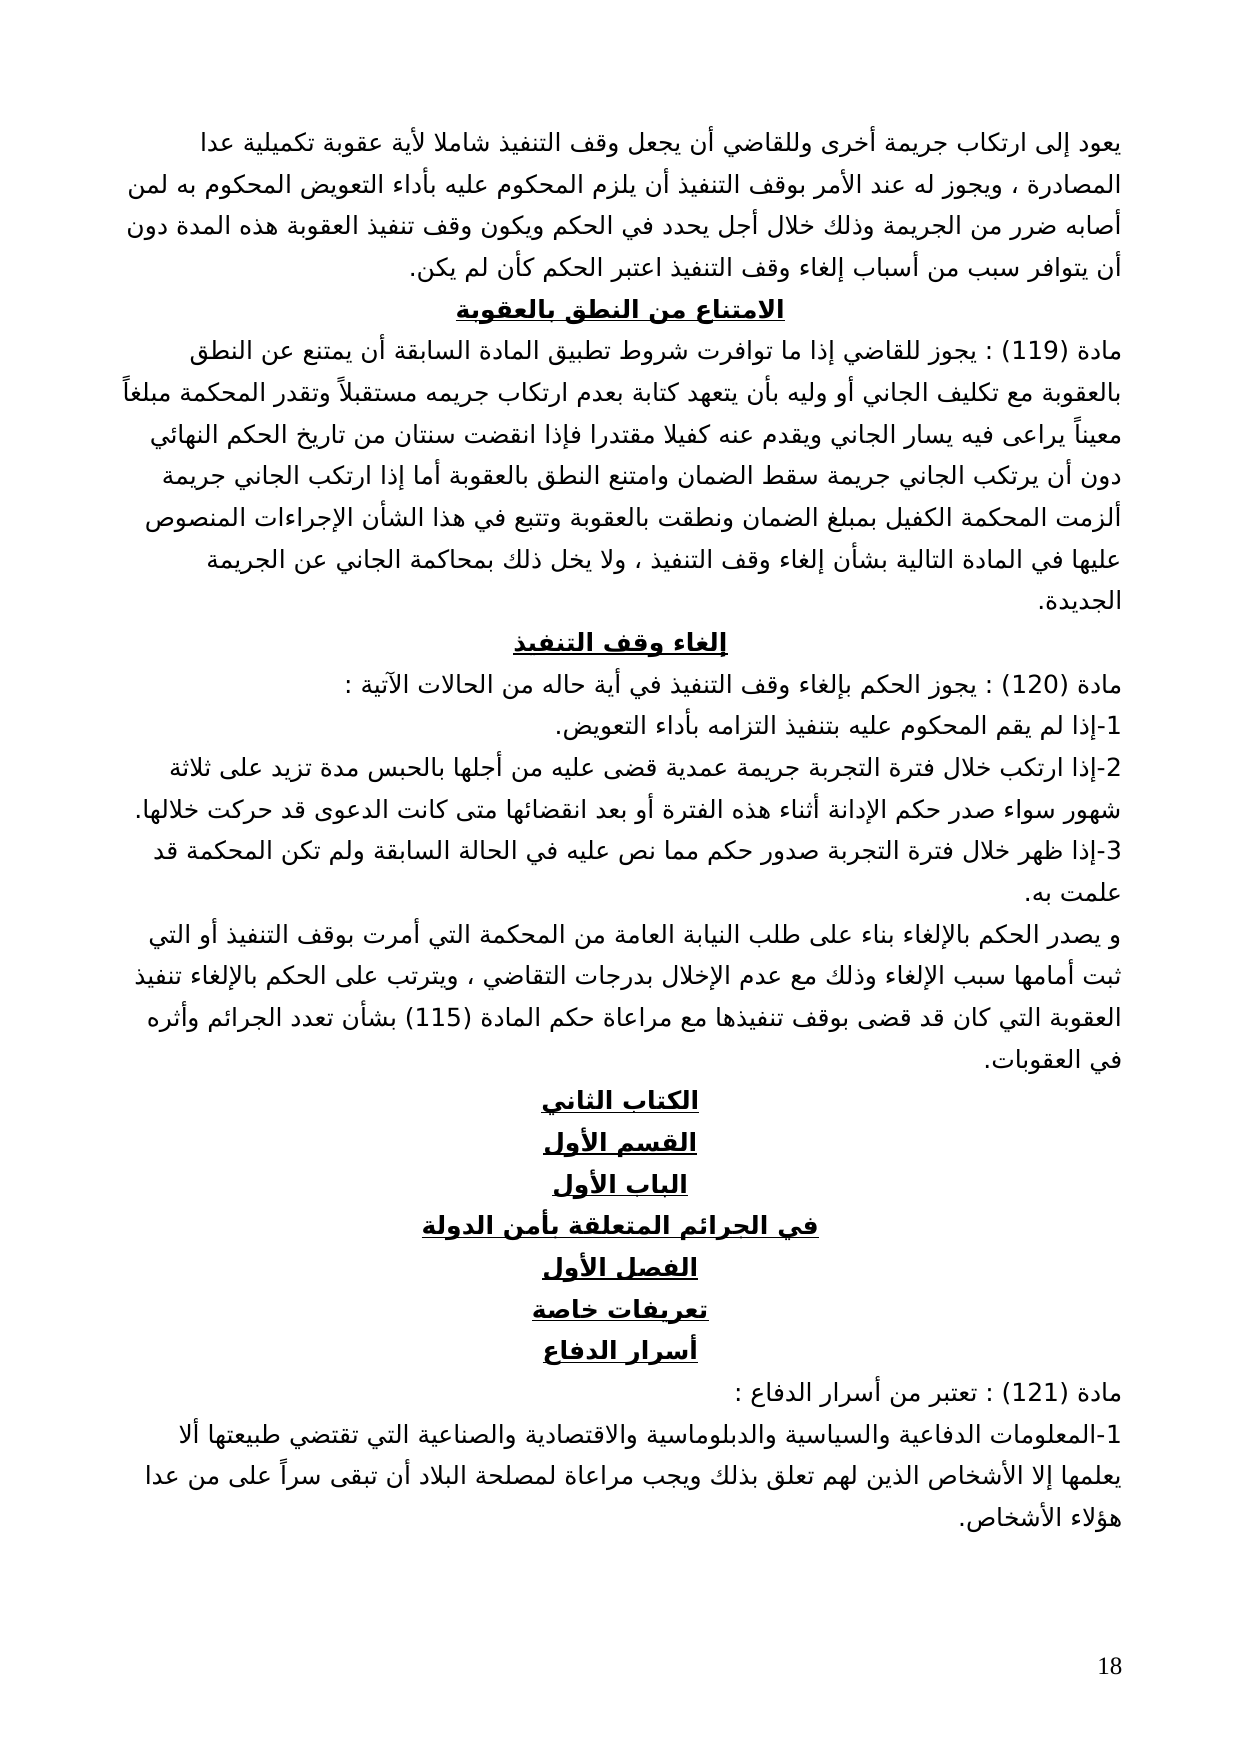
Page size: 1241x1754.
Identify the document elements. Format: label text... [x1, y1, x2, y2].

text 3-إذا ظهر خلال فترة التجربة صدور حكم مما نص عليه في الحالة السابقة ولم تكن المحكمة قد علمت به. [118, 826, 1122, 910]
text الكتاب الثاني [118, 1076, 1122, 1118]
text مادة (119) : يجوز للقاضي إذا ما توافرت شروط تطبيق المادة السابقة أن يمتنع عن النطق بالعقوبة مع تكليف الجاني أو وليه بأن يتعهد كتابة بعدم ارتكاب جريمه مستقبلاً وتقدر المحكمة مبلغاً معيناً يراعى فيه يسار الجاني ويقدم عنه كفيلا مقتدرا فإذا انقضت سنتان من تاريخ الحكم النهائي دون أن يرتكب الجاني جريمة سقط الضمان وامتنع النطق بالعقوبة أما إذا ارتكب الجاني جريمة ألزمت المحكمة الكفيل بمبلغ الضمان ونطقت بالعقوبة وتتبع في هذا الشأن الإجراءات المنصوص عليها في المادة التالية بشأن إلغاء وقف التنفيذ ، ولا يخل ذلك بمحاكمة الجاني عن الجريمة الجديدة. [118, 326, 1122, 618]
text إلغاء وقف التنفيذ [118, 618, 1122, 660]
text 1-إذا لم يقم المحكوم عليه بتنفيذ التزامه بأداء التعويض. [118, 701, 1122, 743]
text 1-المعلومات الدفاعية والسياسية والدبلوماسية والاقتصادية والصناعية التي تقتضي طبيعتها ألا يعلمها إلا الأشخاص الذين لهم تعلق بذلك ويجب مراعاة لمصلحة البلاد أن تبقى سراً على من عدا هؤلاء الأشخاص. [118, 1410, 1122, 1535]
text الامتناع من النطق بالعقوبة [118, 285, 1122, 326]
text الفصل الأول [118, 1243, 1122, 1285]
text مادة (121) : تعتبر من أسرار الدفاع : [118, 1368, 1122, 1410]
text مادة (120) : يجوز الحكم بإلغاء وقف التنفيذ في أية حاله من الحالات الآتية : [118, 660, 1122, 701]
text 2-إذا ارتكب خلال فترة التجربة جريمة عمدية قضى عليه من أجلها بالحبس مدة تزيد على ثلاثة شهور سواء صدر حكم الإدانة أثناء هذه الفترة أو بعد انقضائها متى كانت الدعوى قد حركت خلالها. [118, 743, 1122, 826]
text و يصدر الحكم بالإلغاء بناء على طلب النيابة العامة من المحكمة التي أمرت بوقف التنفيذ أو التي ثبت أمامها سبب الإلغاء وذلك مع عدم الإخلال بدرجات التقاضي ، ويترتب على الحكم بالإلغاء تنفيذ العقوبة التي كان قد قضى بوقف تنفيذها مع مراعاة حكم المادة (115) بشأن تعدد الجرائم وأثره في العقوبات. [118, 910, 1122, 1076]
text القسم الأول [118, 1118, 1122, 1160]
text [118, 118, 1122, 285]
text أسرار الدفاع [118, 1326, 1122, 1368]
text الباب الأول [118, 1160, 1122, 1201]
text تعريفات خاصة [118, 1285, 1122, 1326]
text في الجرائم المتعلقة بأمن الدولة [118, 1201, 1122, 1243]
